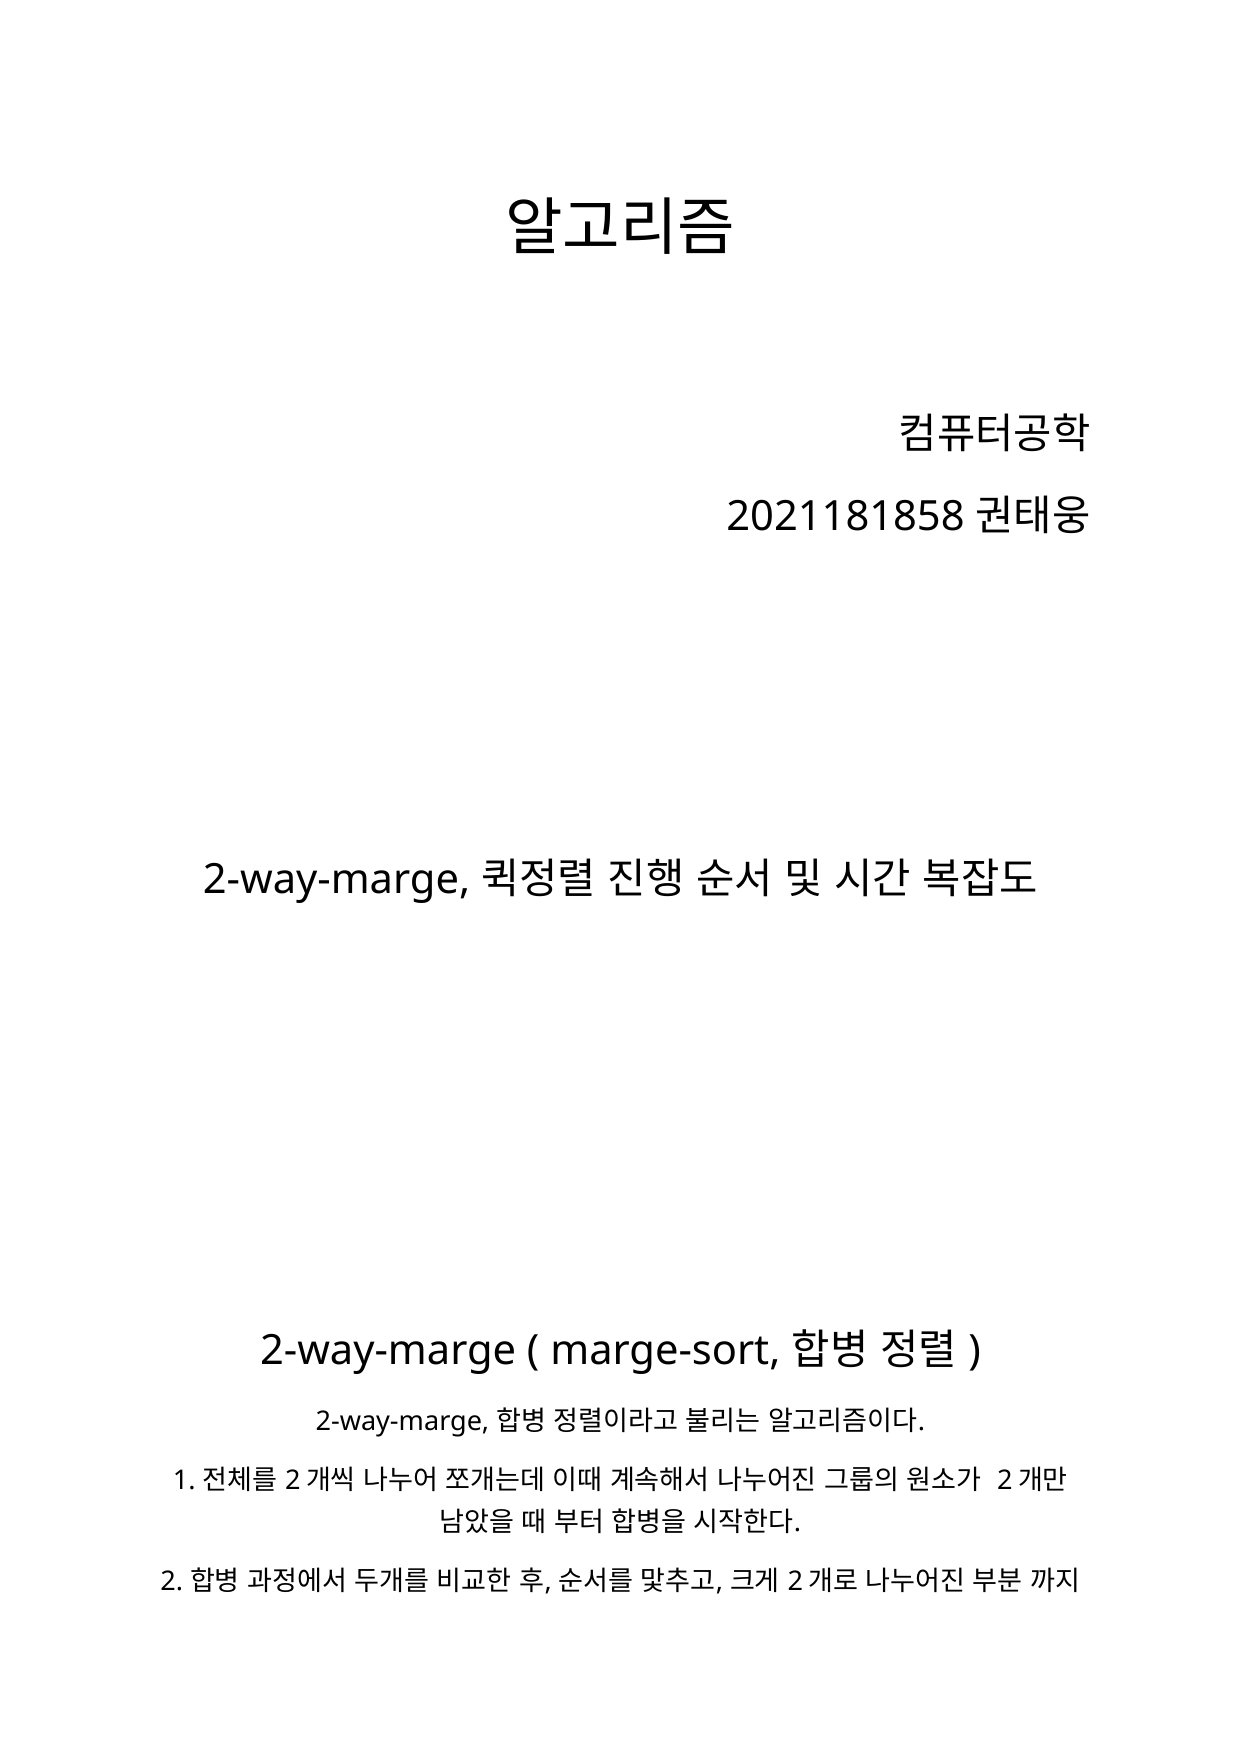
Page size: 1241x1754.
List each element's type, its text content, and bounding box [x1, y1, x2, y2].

text 컴퓨터공학 [150, 400, 1090, 460]
text 2-way-marge, 퀵정렬 진행 순서 및 시간 복잡도 [150, 845, 1090, 905]
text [150, 1559, 1090, 1599]
text 1. 전체를 2개씩 나누어 쪼개는데 이때 계속해서 나누어진 그룹의 원소가 2개만 남았을 때 부터 합병을 시작한다. [150, 1458, 1090, 1539]
text 2-way-marge, 합병 정렬이라고 불리는 알고리즘이다. [150, 1398, 1090, 1438]
text 2021181858 권태웅 [150, 482, 1090, 542]
text 2-way-marge ( marge-sort, 합병 정렬 ) [150, 1316, 1090, 1377]
subtitle 알고리즘 [150, 177, 1090, 268]
